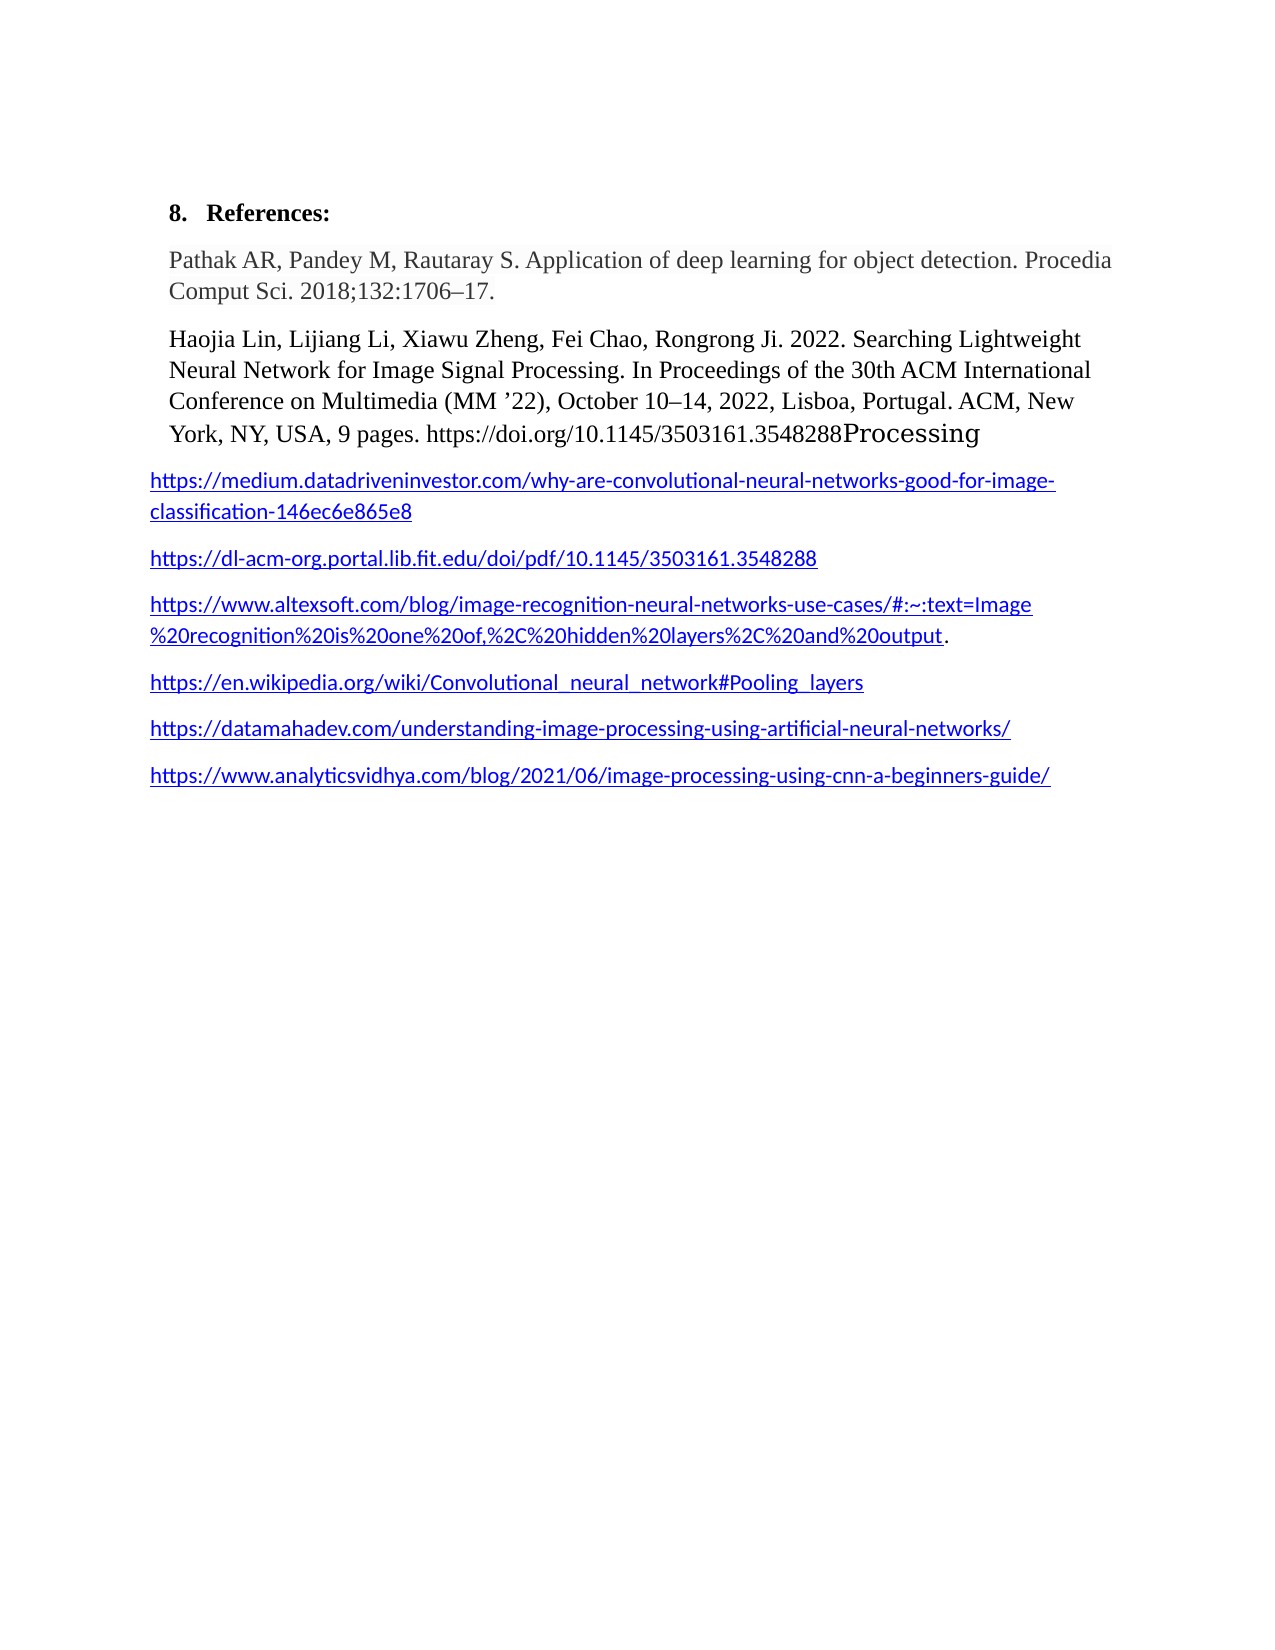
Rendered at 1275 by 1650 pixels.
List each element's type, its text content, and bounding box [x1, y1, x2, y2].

text https://en.wikipedia.org/wiki/Convolutional_neural_network#Pooling_layers [150, 668, 1125, 696]
text Pathak AR, Pandey M, Rautaray S. Application of deep learning for object detection. Procedia Comput Sci. 2018;132:1706–17. [169, 245, 1125, 305]
text https://medium.datadriveninvestor.com/why-are-convolutional-neural-networks-good-for-image-classification-146ec6e865e8 [150, 467, 1125, 525]
text https://datamahadev.com/understanding-image-processing-using-artificial-neural-networks/ [150, 714, 1125, 743]
text https://dl-acm-org.portal.lib.fit.edu/doi/pdf/10.1145/3503161.3548288 [150, 544, 1125, 572]
list References: [169, 198, 1125, 226]
text https://www.altexsoft.com/blog/image-recognition-neural-networks-use-cases/#:~:text=Image%20recognition%20is%20one%20of,%2C%20hidden%20layers%2C%20and%20output. [150, 591, 1125, 649]
text Haojia Lin, Lijiang Li, Xiawu Zheng, Fei Chao, Rongrong Ji. 2022. Searching Lightweight Neural Network for Image Signal Processing. In Proceedings of the 30th ACM International Conference on Multimedia (MM ’22), October 10–14, 2022, Lisboa, Portugal. ACM, New York, NY, USA, 9 pages. https://doi.org/10.1145/3503161.3548288Processing [169, 324, 1125, 448]
text https://www.analyticsvidhya.com/blog/2021/06/image-processing-using-cnn-a-beginners-guide/ [150, 761, 1125, 789]
